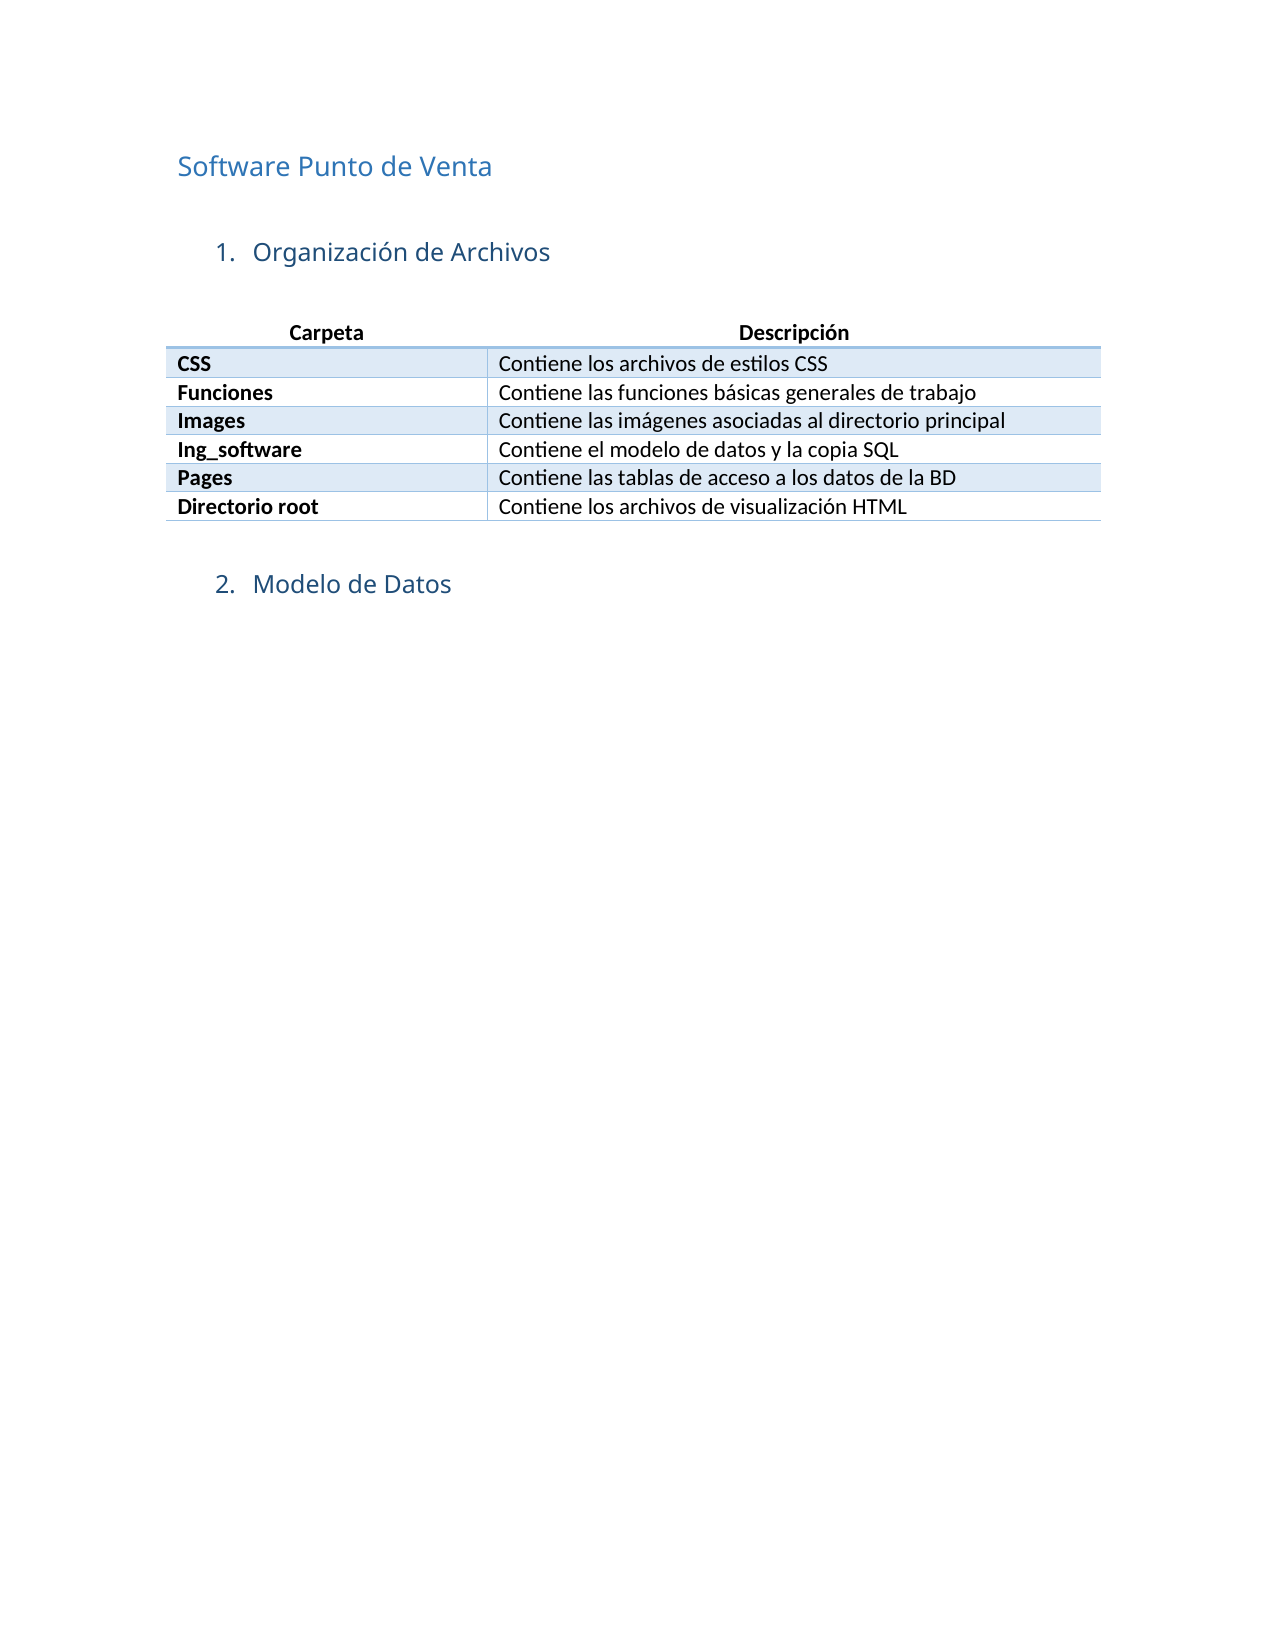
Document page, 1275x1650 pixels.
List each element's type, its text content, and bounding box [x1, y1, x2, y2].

table_cell Directorio root [166, 492, 487, 520]
table_cell Contiene los archivos de visualización HTML [488, 492, 1101, 520]
table_cell Ing_software [166, 435, 487, 463]
table_cell Funciones [166, 378, 487, 406]
subtitle Software Punto de Venta [177, 148, 1098, 184]
table_cell Contiene los archivos de estilos CSS [488, 349, 1101, 377]
table_cell Contiene las funciones básicas generales de trabajo [488, 378, 1101, 406]
subtitle Modelo de Datos [215, 567, 1098, 601]
table_header Carpeta [166, 318, 487, 346]
table_cell Pages [166, 464, 487, 491]
subtitle Organización de Archivos [215, 234, 1098, 268]
table_cell CSS [166, 349, 487, 377]
table_cell Contiene las imágenes asociadas al directorio principal [488, 407, 1101, 434]
table_cell Images [166, 407, 487, 434]
table_cell Contiene las tablas de acceso a los datos de la BD [488, 464, 1101, 491]
table_header Descripción [487, 318, 1101, 346]
table_cell Contiene el modelo de datos y la copia SQL [488, 435, 1101, 463]
